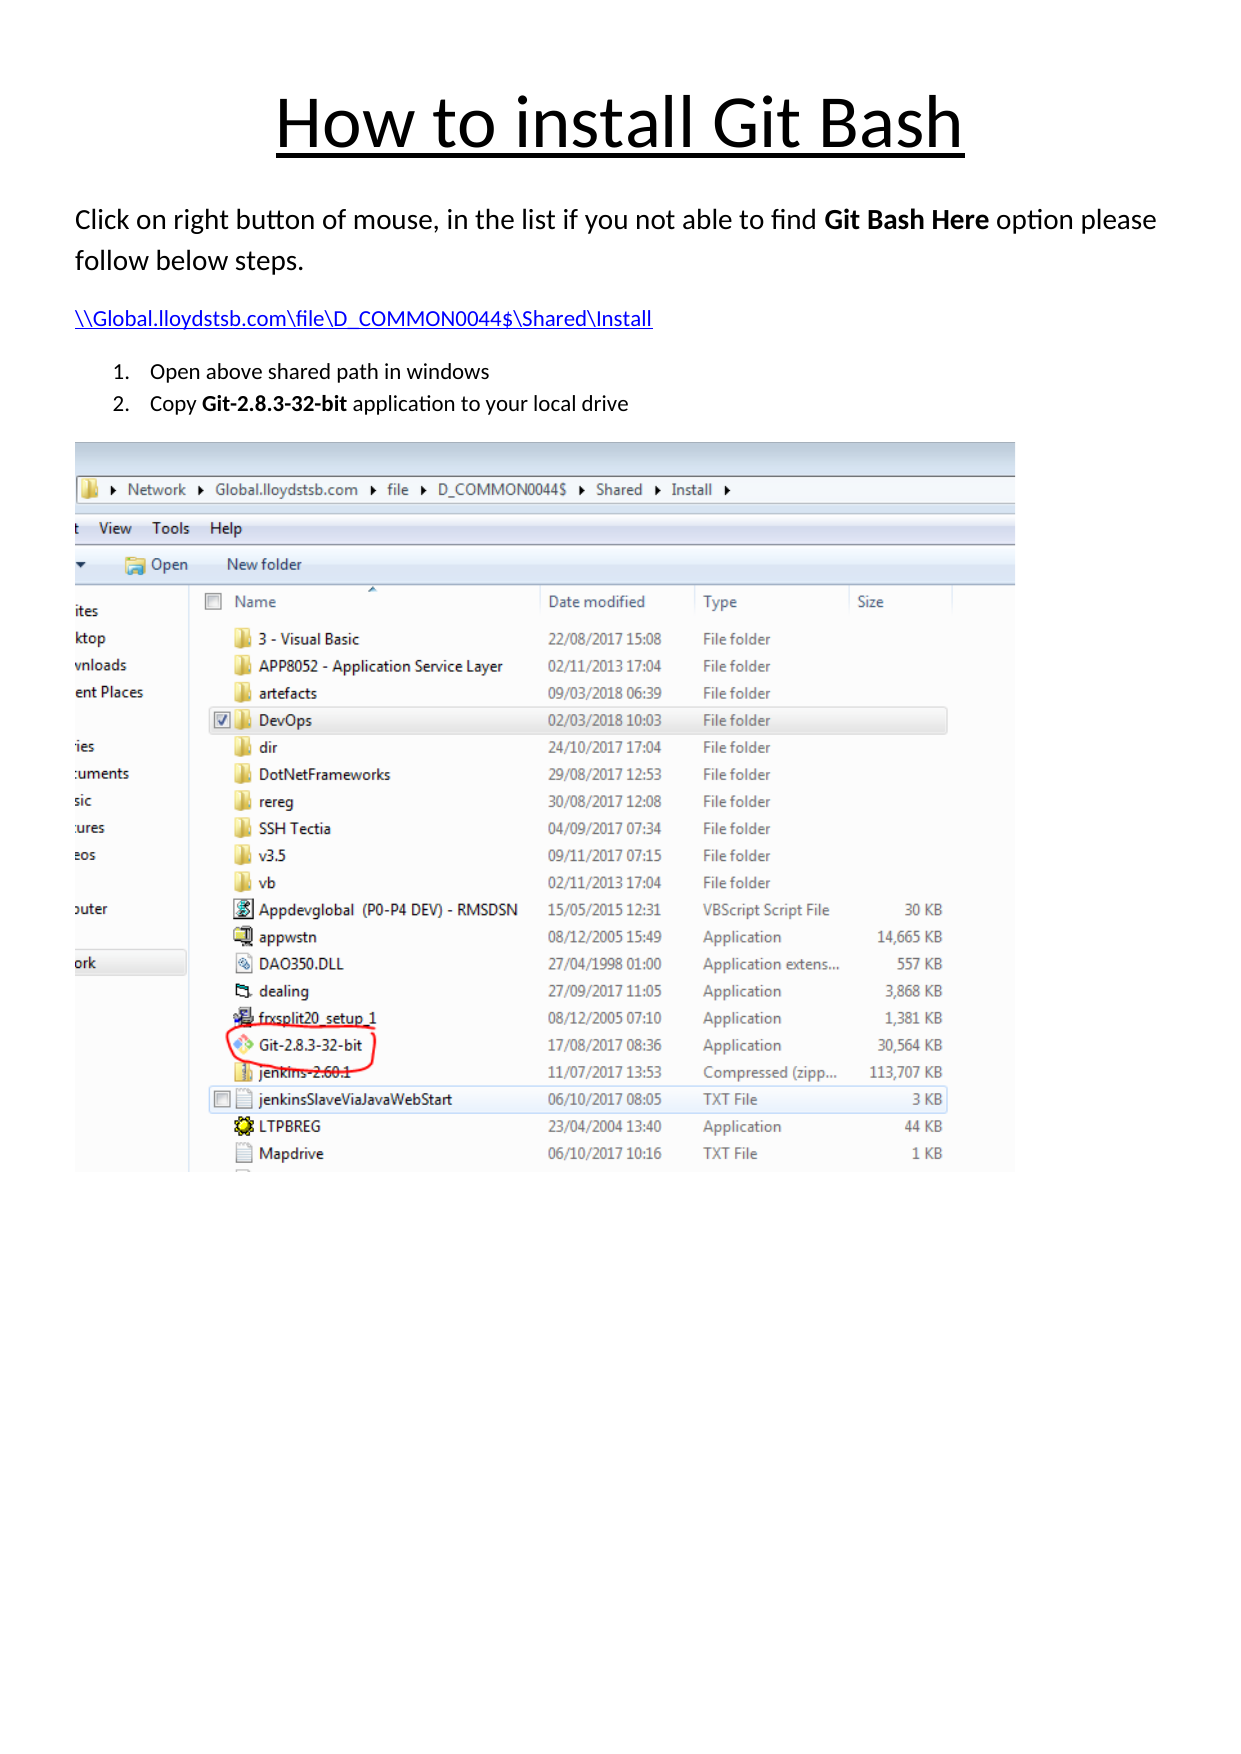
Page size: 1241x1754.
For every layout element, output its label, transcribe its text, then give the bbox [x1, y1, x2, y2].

text Click on right button of mouse, in the list if you not able to find Git Bash Here option please follow below steps. [75, 201, 1165, 278]
list Open above shared path in windows [112, 357, 1165, 385]
text \\Global.lloydstsb.com\file\D_COMMON0044$\Shared\Install [75, 304, 1165, 332]
list Copy Git-2.8.3-32-bit application to your local drive [112, 389, 1165, 417]
picture [75, 442, 1016, 1172]
text How to install Git Bash [75, 75, 1165, 167]
